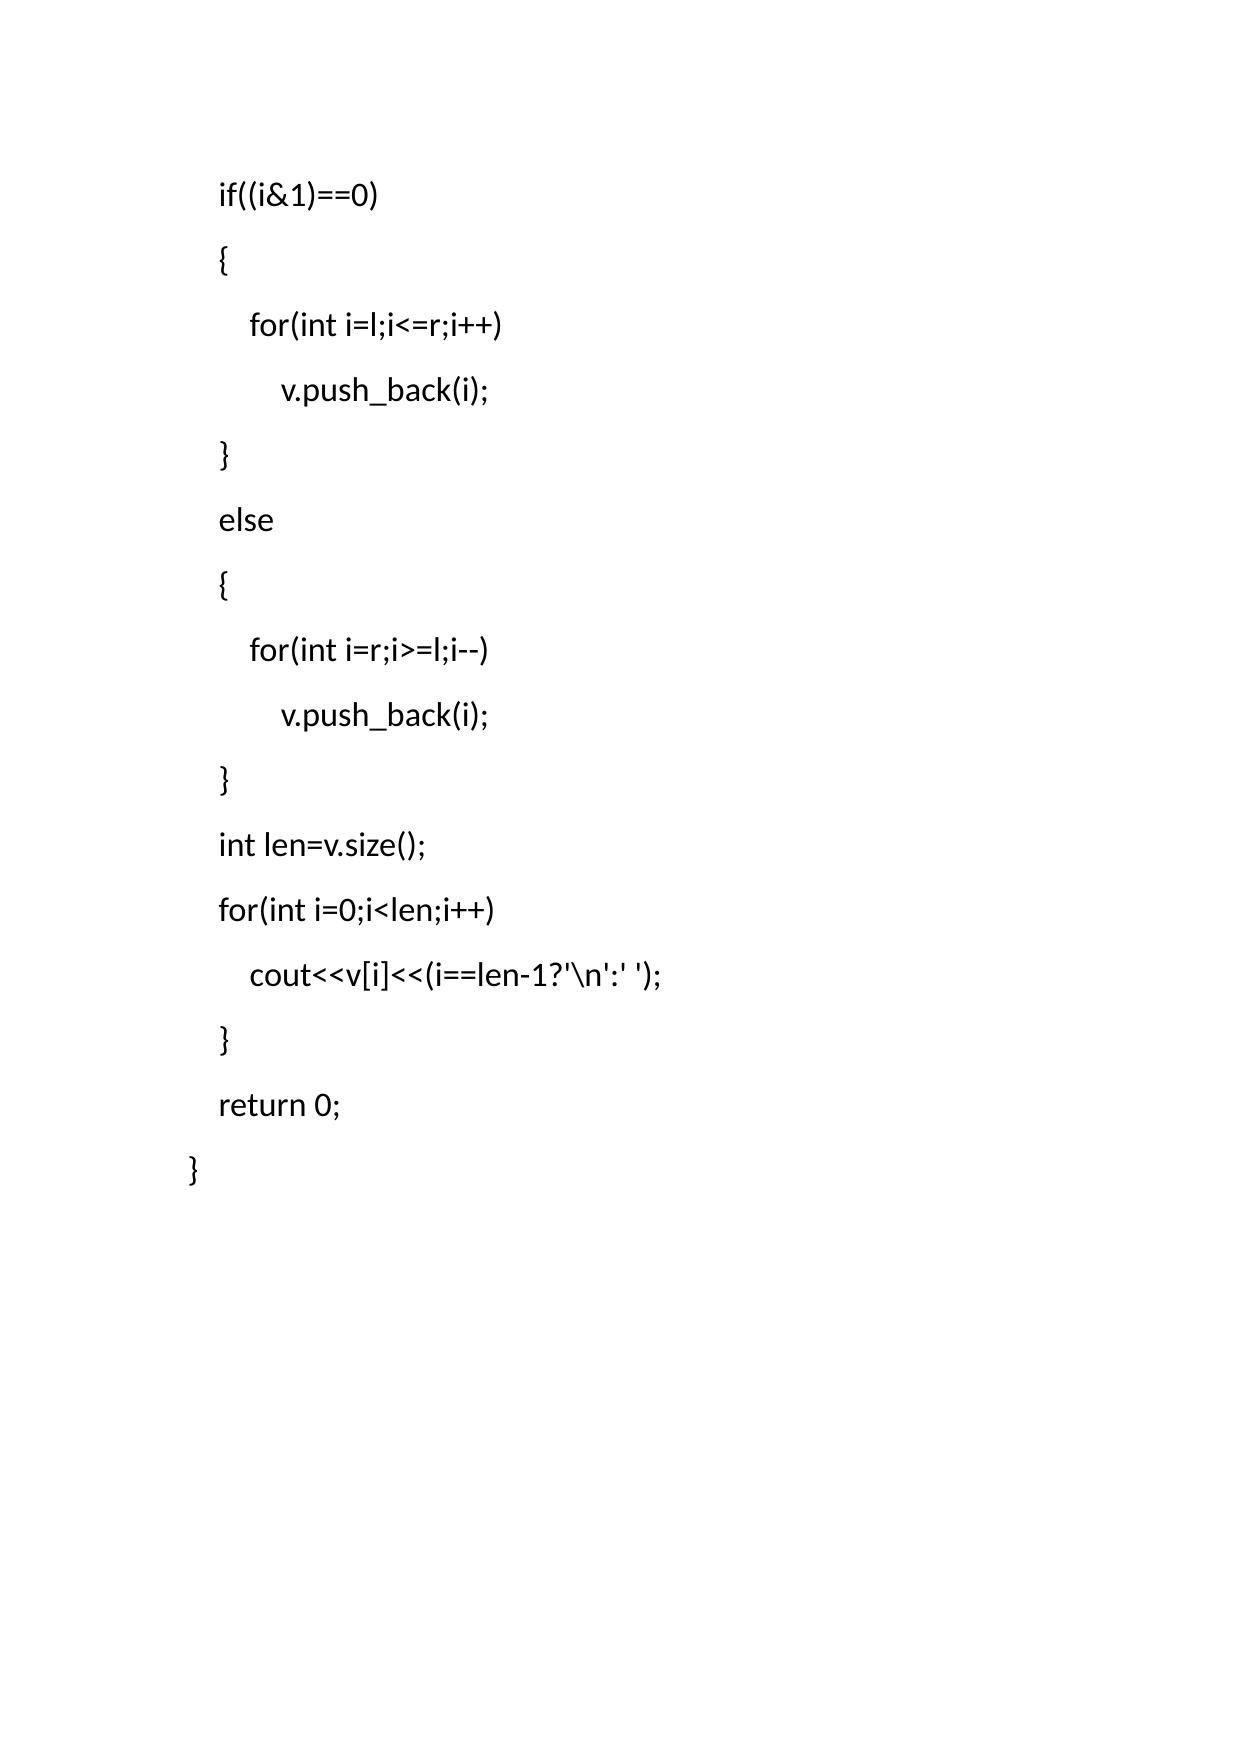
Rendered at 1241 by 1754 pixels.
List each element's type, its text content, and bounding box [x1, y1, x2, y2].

text for(int i=0;i<len;i++) [187, 877, 1053, 942]
text v.push_back(i); [187, 357, 1053, 422]
text int len=v.size(); [187, 812, 1053, 877]
text return 0; [187, 1072, 1053, 1137]
text for(int i=l;i<=r;i++) [187, 292, 1053, 357]
text cout<<v[i]<<(i==len-1?'\n':' '); [187, 942, 1053, 1007]
text { [187, 227, 1053, 292]
text else [187, 487, 1053, 552]
text for(int i=r;i>=l;i--) [187, 617, 1053, 682]
text } [187, 422, 1053, 487]
text } [187, 747, 1053, 812]
text if((i&1)==0) [187, 162, 1053, 227]
text } [187, 1137, 1053, 1202]
text } [187, 1007, 1053, 1072]
text v.push_back(i); [187, 682, 1053, 747]
text { [187, 552, 1053, 617]
